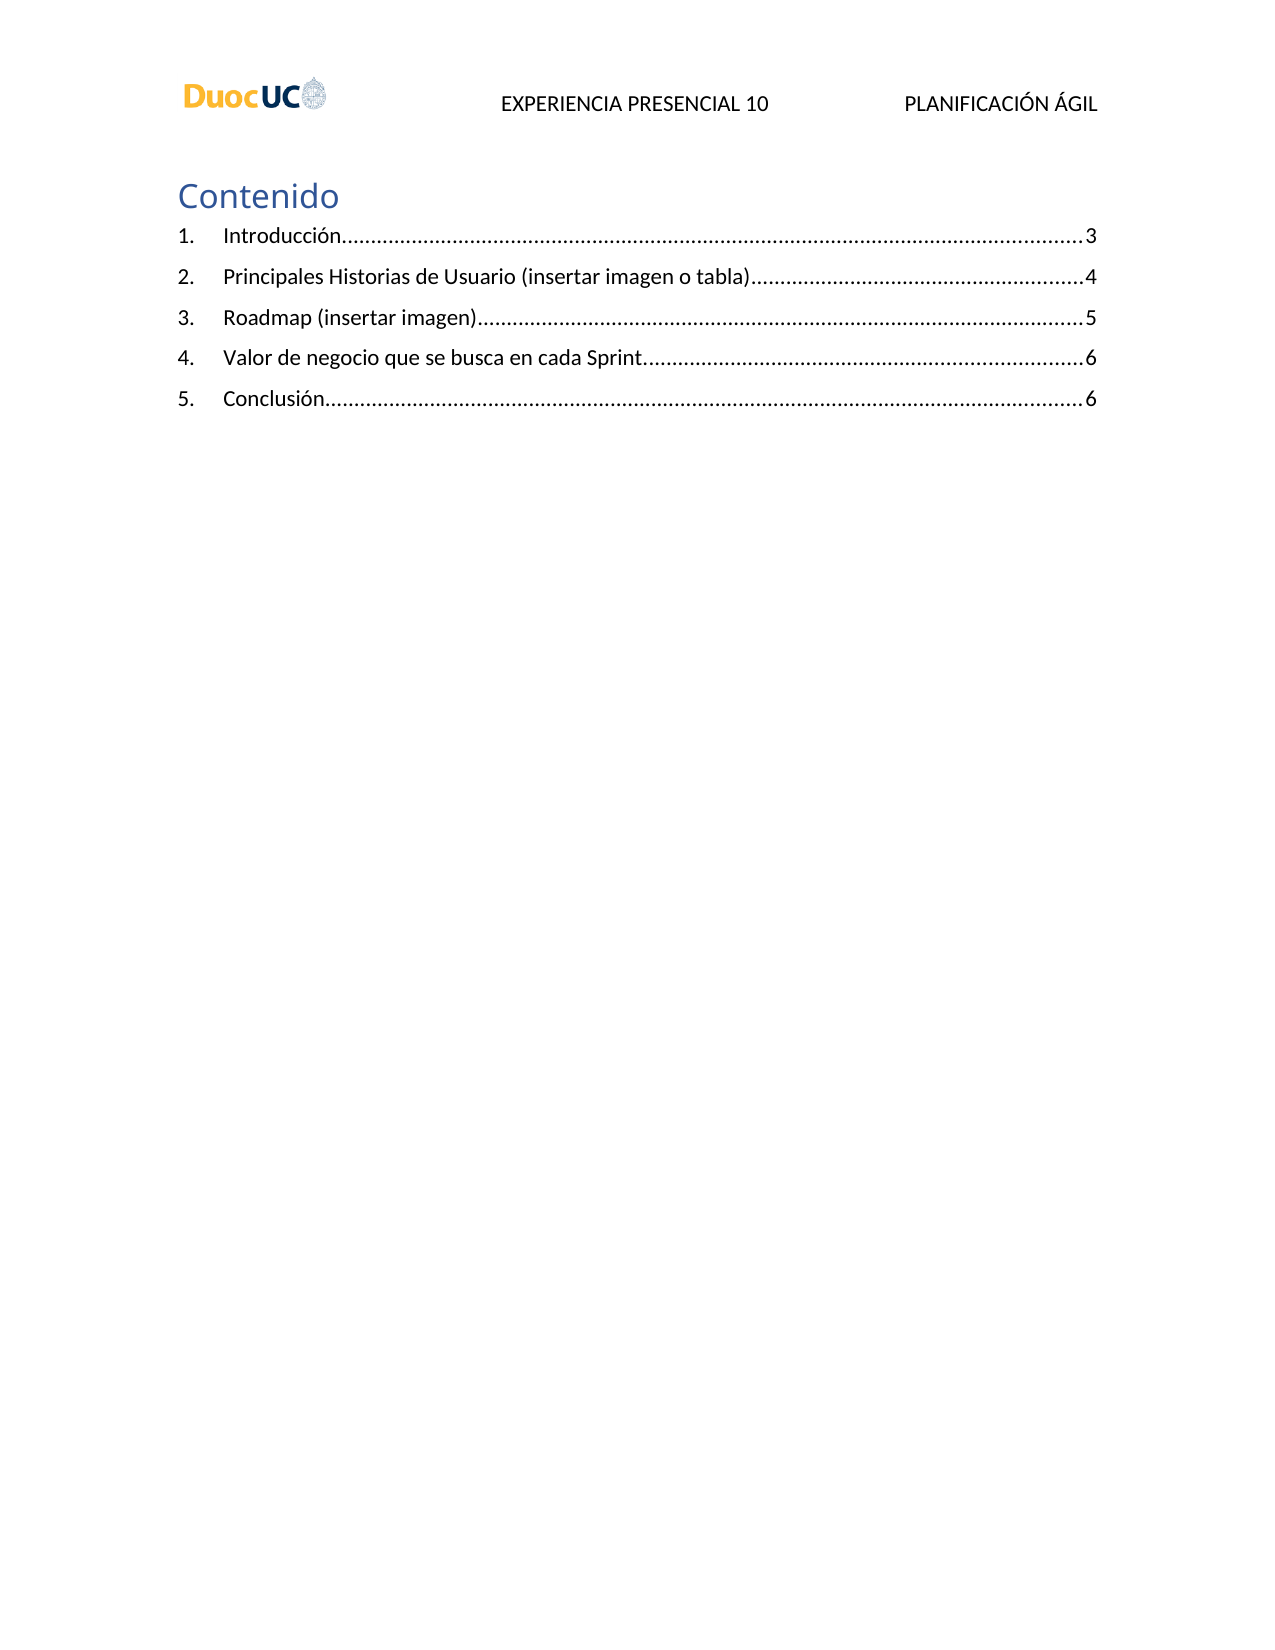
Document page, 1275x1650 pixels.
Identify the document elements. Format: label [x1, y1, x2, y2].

picture [177, 73, 331, 112]
